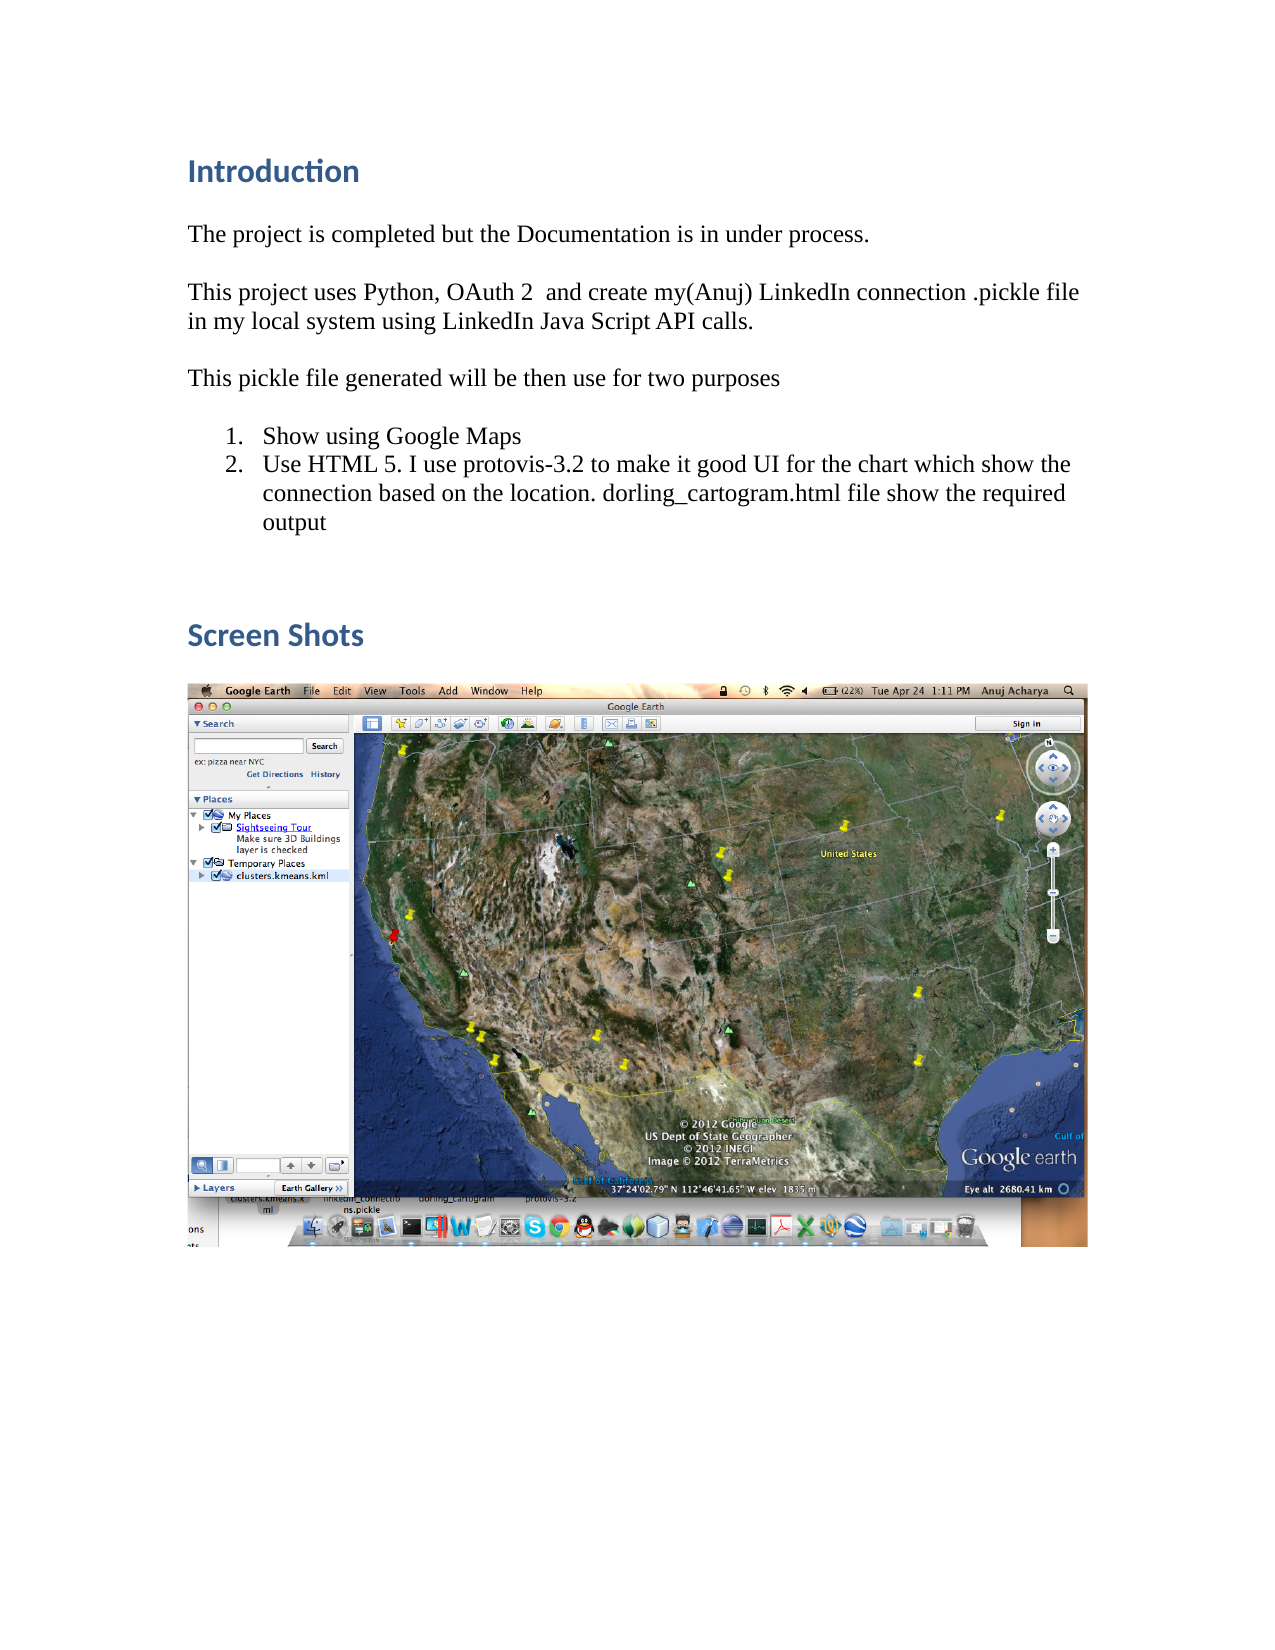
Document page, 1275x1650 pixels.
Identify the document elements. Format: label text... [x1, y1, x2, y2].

subtitle Screen Shots [187, 614, 1087, 655]
list Show using Google Maps [225, 421, 1087, 449]
picture [187, 683, 1088, 1247]
list Use HTML 5. I use protovis-3.2 to make it good UI for the chart which show the connection based on the location. dorling_cartogram.html file show the required output [225, 449, 1087, 536]
text This project uses Python, OAuth 2 and create my(Anuj) LinkedIn connection .pickle file in my local system using LinkedIn Java Script API calls. [187, 277, 1087, 334]
text The project is completed but the Documentation is in under process. [187, 219, 1087, 248]
text This pickle file generated will be then use for two purposes [187, 363, 1087, 392]
subtitle Introduction [187, 150, 1087, 191]
